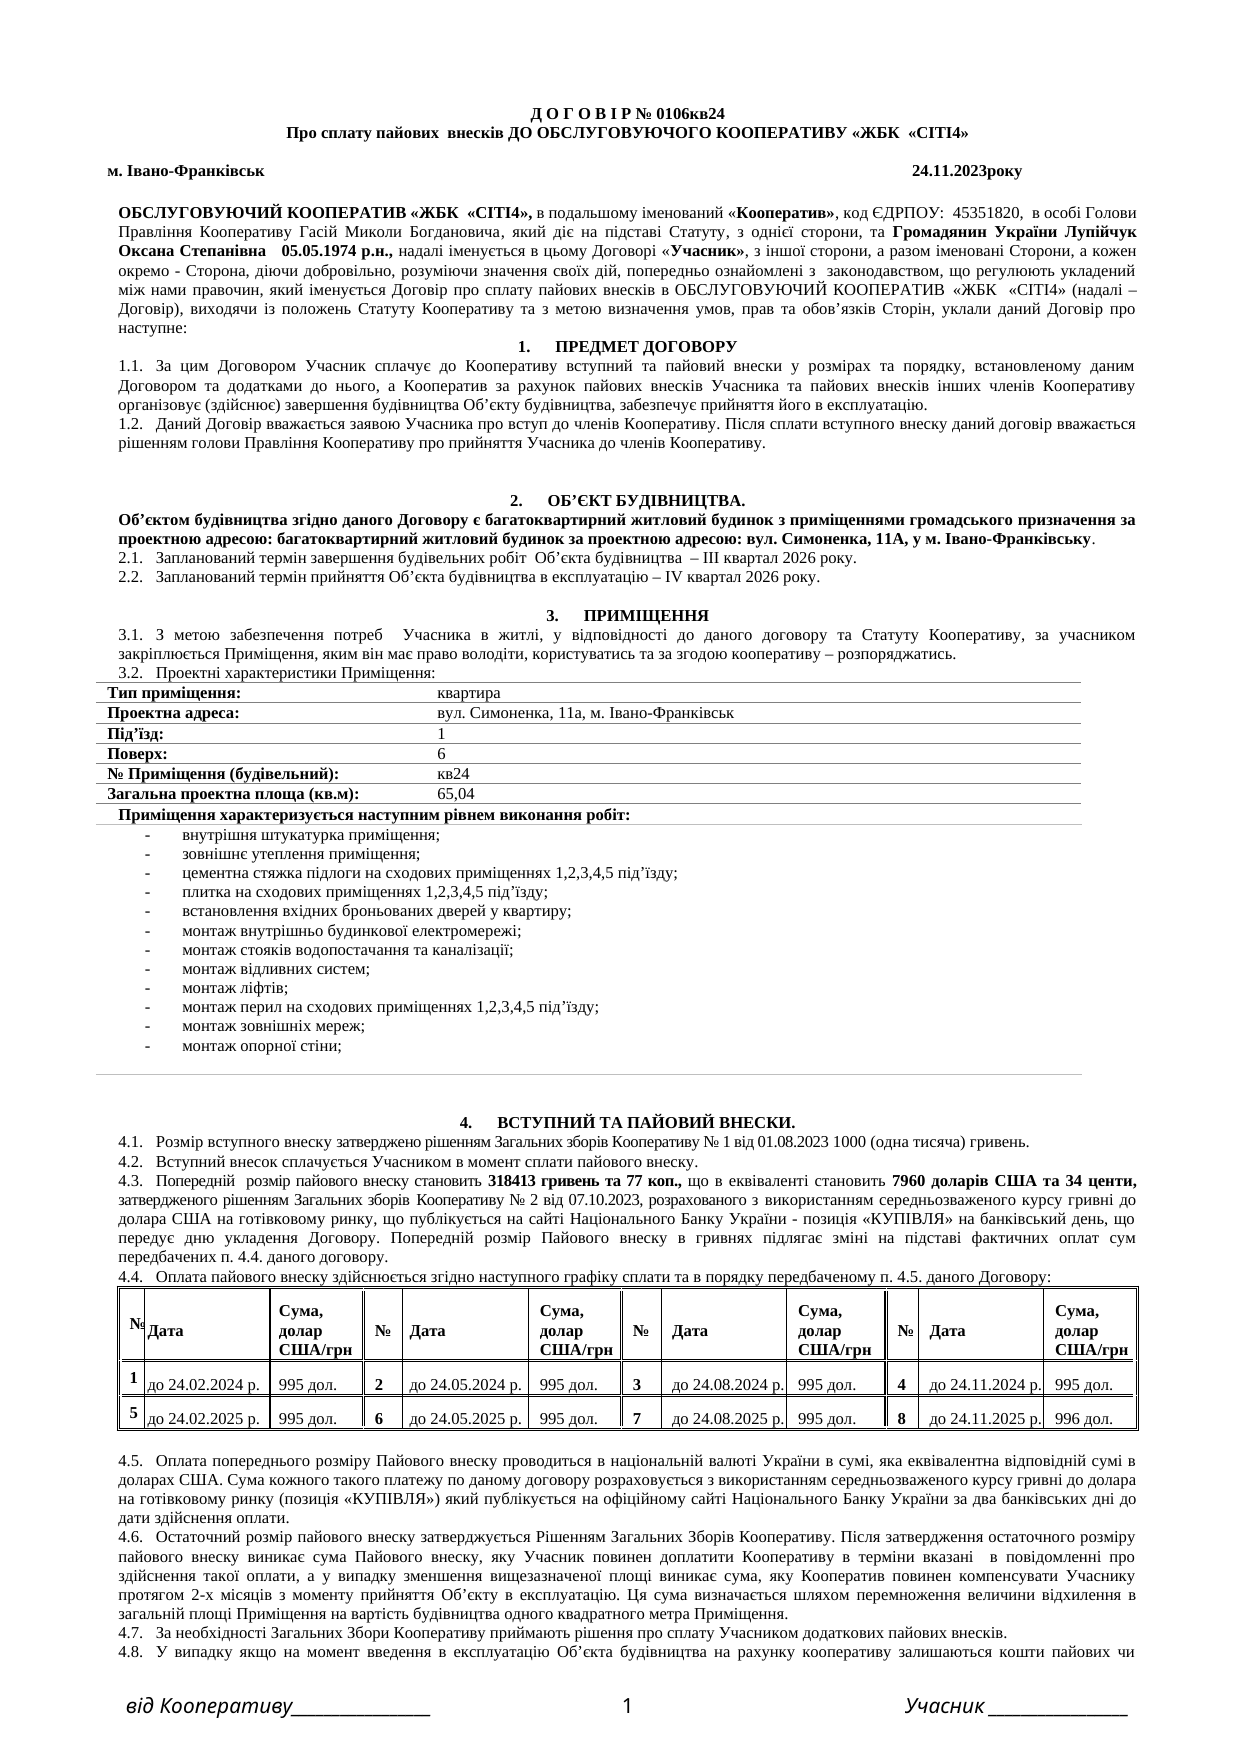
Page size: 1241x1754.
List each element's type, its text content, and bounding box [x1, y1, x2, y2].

table_cell 4 [888, 1362, 918, 1393]
list Оплата попереднього розміру Пайового внеску проводиться в національній валюті України в сумі, яка еквівалентна відповідній сумі в доларах США. Сума кожного такого платежу по даному договору розраховується з використанням середньозваженого курсу гривні до долара на готівковому ринку (позиція «КУПІВЛЯ») який публікується на офіційному сайті Національного Банку України за два банківських дні до дати здійснення оплати. [118, 1451, 1137, 1527]
text Д О Г О В І Р № 0106кв24 [118, 103, 1137, 123]
table_cell до 24.11.2024 р. [919, 1362, 1043, 1393]
table_cell Поверх: [96, 744, 426, 763]
list За цим Договором Учасник сплачує до Кооперативу вступний та пайовий внески у розмірах та порядку, встановленому даним Договором та додатками до нього, а Кооператив за рахунок пайових внесків Учасника та пайових внесків інших членів Кооперативу організовує (здійснює) завершення будівництва Об’єкту будівництва, забезпечує прийняття його в експлуатацію. [118, 356, 1137, 414]
table_cell 5 [120, 1394, 144, 1428]
list Оплата пайового внеску здійснюється згідно наступного графіку сплати та в порядку передбаченому п. 4.5. даного Договору: [118, 1266, 1137, 1286]
table_cell до 24.05.2024 р. [403, 1362, 528, 1393]
list Запланований термін завершення будівельних робіт Об’єкта будівництва – ІІІ квартал 2026 року. [118, 548, 1137, 567]
table_header № [120, 1289, 144, 1359]
text ОБСЛУГОВУЮЧИЙ КООПЕРАТИВ «ЖБК «СІТІ4», в подальшому іменований «Кооператив», код ЄДРПОУ: 45351820, в особі Голови Правління Кооперативу Гасій Миколи Богдановича, який діє на підставі Статуту, з однієї сторони, та Громадянин України Лупійчук Оксана Степанівна 05.05.1974 р.н., надалі іменується в цьому Договорі «Учасник», з іншої сторони, а разом іменовані Сторони, а кожен окремо - Сторона, діючи добровільно, розуміючи значення своїх дій, попередньо ознайомлені з законодавством, що регулюють укладений між нами правочин, який іменується Договір про сплату пайових внесків в ОБСЛУГОВУЮЧИЙ КООПЕРАТИВ «ЖБК «СІТІ4» (надалі – Договір), виходячи із положень Статуту Кооперативу та з метою визначення умов, прав та обов’язків Сторін, уклали даний Договір про наступне: [118, 203, 1137, 337]
table_header Сума, долар США/грн [787, 1289, 886, 1359]
table_cell до 24.02.2024 р. [145, 1362, 269, 1393]
table_cell Під’їзд: [96, 724, 426, 743]
list Розмір вступного внеску затверджено рішенням Загальних зборів Кооперативу № 1 від 01.08.2023 1000 (одна тисяча) гривень. [118, 1132, 1137, 1151]
table_cell 1 [426, 724, 1081, 743]
table_cell до 24.05.2025 р. [403, 1397, 528, 1428]
list З метою забезпечення потреб Учасника в житлі, у відповідності до даного договору та Статуту Кооперативу, за учасником закріплюється Приміщення, яким він має право володіти, користуватись та за згодою кооперативу – розпоряджатись. [118, 624, 1137, 663]
table_cell 995 дол. [271, 1397, 363, 1428]
table_cell 995 дол. [529, 1397, 621, 1428]
text Приміщення характеризується наступним рівнем виконання робіт: [118, 804, 1137, 823]
table_cell 995 дол. [787, 1397, 886, 1428]
list ПРЕДМЕТ ДОГОВОРУ [118, 337, 1137, 356]
table_header внутрішня штукатурка приміщення; зовнішнє утеплення приміщення; цементна стяжка підлоги на сходових приміщеннях 1,2,3,4,5 під’їзду; плитка на сходових приміщеннях 1,2,3,4,5 під’їзду; встановлення вхідних броньованих дверей у квартиру; монтаж внутрішньо будинкової електромережі; монтаж стояків водопостачання та каналізації; монтаж відливних систем; монтаж ліфтів; монтаж перил на сходових приміщеннях 1,2,3,4,5 під’їзду; монтаж зовнішніх мереж; монтаж опорної стіни; [96, 825, 1082, 1074]
table_cell № Приміщення (будівельний): [96, 764, 426, 783]
table_cell 6 [426, 744, 1081, 763]
table_header Сума, долар США/грн [529, 1289, 621, 1359]
table_cell кв24 [426, 764, 1081, 783]
table_cell 995 дол. [1044, 1359, 1136, 1393]
table_cell 1 [120, 1359, 144, 1393]
list Остаточний розмір пайового внеску затверджується Рішенням Загальних Зборів Кооперативу. Після затвердження остаточного розміру пайового внеску виникає сума Пайового внеску, яку Учасник повинен доплатити Кооперативу в терміни вказані в повідомленні про здійснення такої оплати, а у випадку зменшення вищезазначеної площі виникає сума, яку Кооператив повинен компенсувати Учаснику протягом 2-х місяців з моменту прийняття Об’єкту в експлуатацію. Ця сума визначається шляхом перемноження величини відхилення в загальній площі Приміщення на вартість будівництва одного квадратного метра Приміщення. [118, 1527, 1137, 1623]
list За необхідності Загальних Збори Кооперативу приймають рішення про сплату Учасником додаткових пайових внесків. [118, 1623, 1137, 1642]
table_header Тип приміщення: [96, 683, 426, 702]
list Вступний внесок сплачується Учасником в момент сплати пайового внеску. [118, 1151, 1137, 1171]
table_cell до 24.02.2025 р. [145, 1397, 269, 1428]
table_cell 995 дол. [529, 1362, 620, 1393]
table_cell Проектна адреса: [96, 703, 426, 722]
table_header м. Івано-Франківськ [96, 161, 901, 180]
table_header № [886, 1289, 918, 1359]
table_header Дата [662, 1289, 786, 1359]
table_cell до 24.08.2025 р. [662, 1397, 786, 1428]
table_header 24.11.2023року [901, 161, 1240, 180]
table_cell 995 дол. [271, 1362, 362, 1393]
list Проектні характеристики Приміщення: [118, 663, 1137, 682]
table_cell вул. Симоненка, 11а, м. Івано-Франківськ [426, 703, 1081, 722]
table_cell до 24.11.2025 р. [919, 1397, 1043, 1428]
table_cell 7 [621, 1397, 661, 1428]
table_header Дата [919, 1289, 1043, 1359]
table_cell 6 [363, 1397, 402, 1428]
text Об’єктом будівництва згідно даного Договору є багатоквартирний житловий будинок з приміщеннями громадського призначення за проектною адресою: багатоквартирний житловий будинок за проектною адресою: вул. Симоненка, 11А, у м. Івано-Франківську. [118, 509, 1137, 548]
table_header Дата [145, 1289, 269, 1359]
table_header Сума, долар США/грн [271, 1289, 363, 1359]
list ОБ’ЄКТ БУДІВНИЦТВА. [118, 490, 1137, 509]
table_header № [621, 1289, 661, 1359]
table_cell Загальна проектна площа (кв.м): [96, 784, 426, 803]
list ВСТУПНИЙ ТА ПАЙОВИЙ ВНЕСКИ. [118, 1113, 1137, 1132]
table_cell 995 дол. [787, 1362, 884, 1393]
table_header Сума, долар США/грн [1044, 1289, 1136, 1359]
table_cell 996 дол. [1044, 1394, 1136, 1428]
list Запланований термін прийняття Об’єкта будівництва в експлуатацію – ІV квартал 2026 року. [118, 567, 1137, 586]
table_header квартира [426, 683, 1081, 702]
table_cell 3 [623, 1362, 661, 1393]
table_header № [363, 1289, 402, 1359]
table_cell 65,04 [426, 784, 1081, 803]
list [118, 1642, 1137, 1661]
table_cell 2 [365, 1362, 402, 1393]
table_header Дата [403, 1289, 528, 1359]
text Про сплату пайових внесків ДО ОБСЛУГОВУЮЧОГО КООПЕРАТИВУ «ЖБК «СІТІ4» [118, 123, 1137, 142]
list Даний Договір вважається заявою Учасника про вступ до членів Кооперативу. Після сплати вступного внеску даний договір вважається рішенням голови Правління Кооперативу про прийняття Учасника до членів Кооперативу. [118, 414, 1137, 452]
table_cell 8 [886, 1397, 918, 1428]
list ПРИМІЩЕННЯ [118, 605, 1137, 624]
list Попередній розмір пайового внеску становить 318413 гривень та 77 коп., що в еквіваленті становить 7960 доларів США та 34 центи, затвердженого рішенням Загальних зборів Кооперативу № 2 від 07.10.2023, розрахованого з використанням середньозваженого курсу гривні до долара США на готівковому ринку, що публікується на сайті Національного Банку України - позиція «КУПІВЛЯ» на банківський день, що передує дню укладення Договору. Попередній розмір Пайового внеску в гривнях підлягає зміні на підставі фактичних оплат сум передбачених п. 4.4. даного договору. [118, 1171, 1137, 1266]
table_cell до 24.08.2024 р. [662, 1362, 786, 1393]
